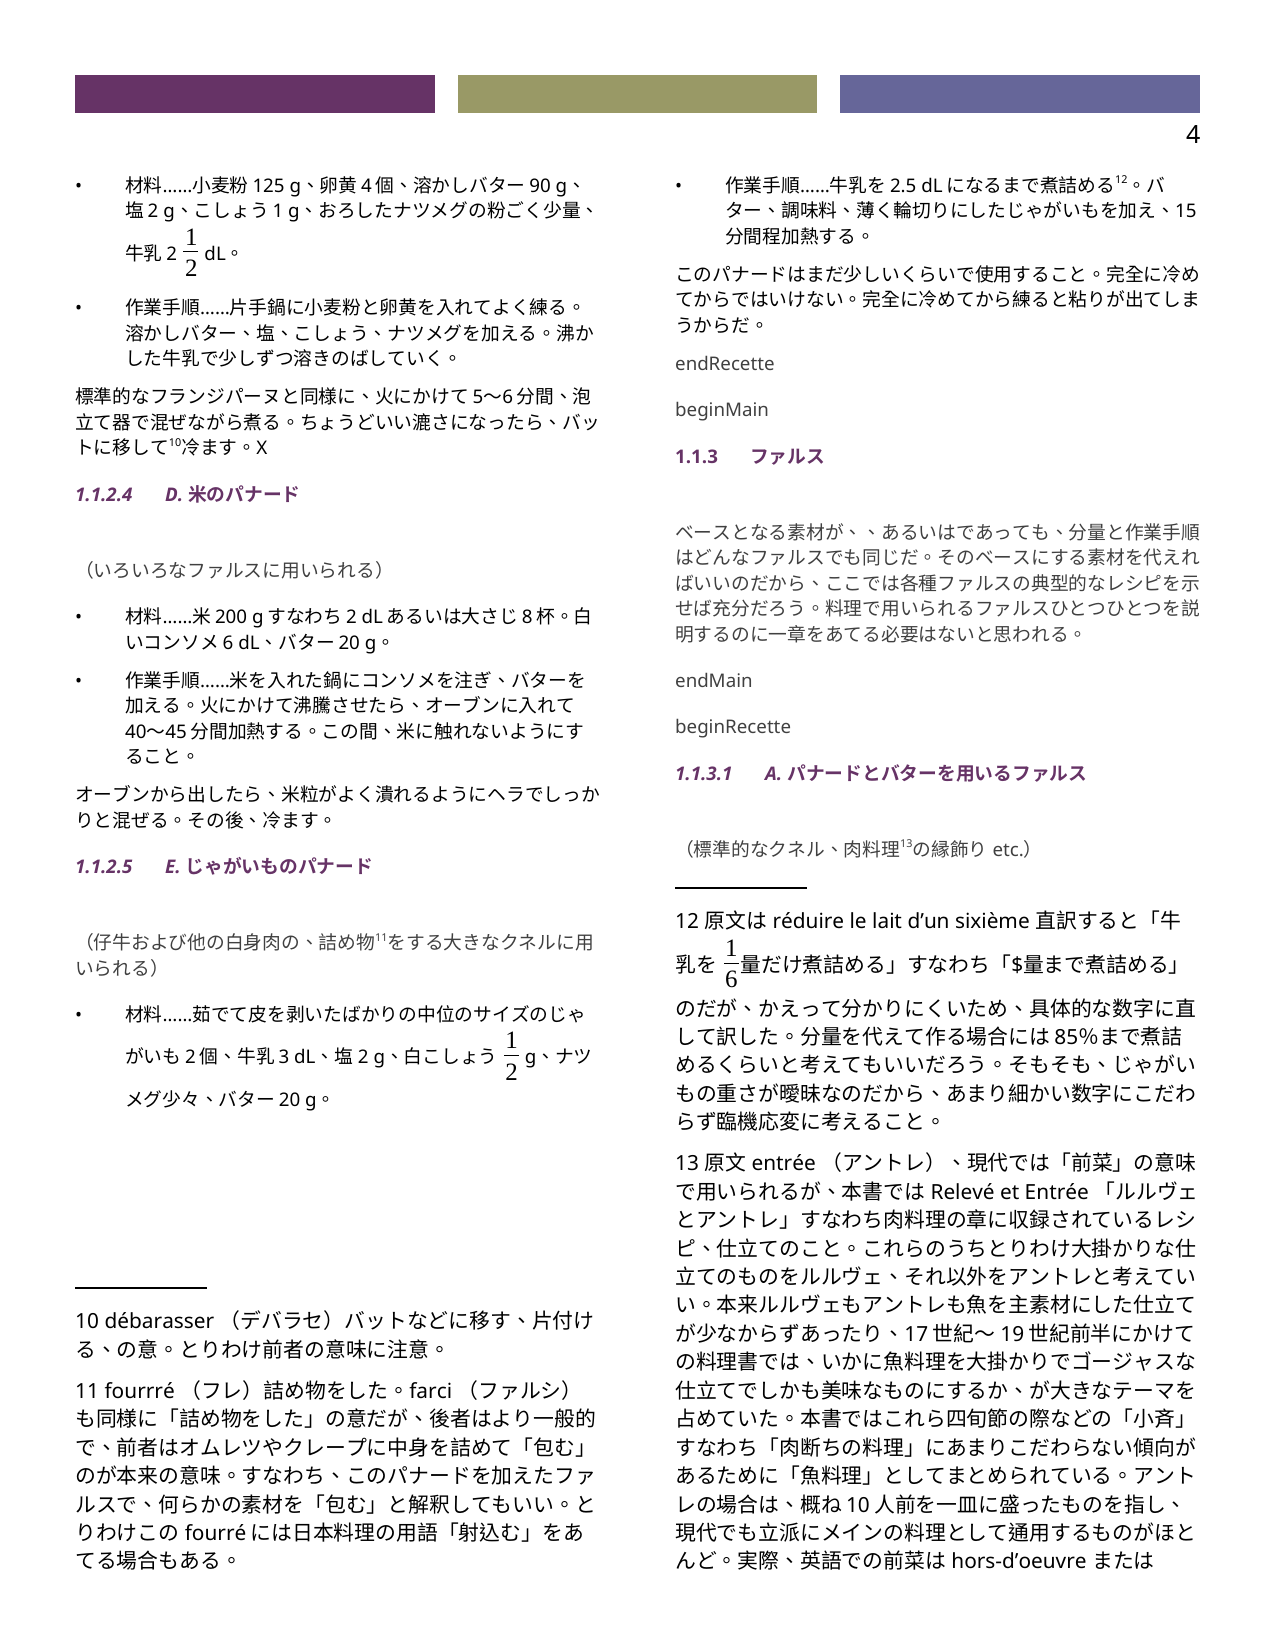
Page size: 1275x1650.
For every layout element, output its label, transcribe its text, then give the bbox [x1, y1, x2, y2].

text endMain [675, 667, 1200, 693]
subtitle E. じゃがいものパナード [75, 853, 600, 879]
list 材料……小麦粉125 g、卵黄4個、溶かしバター90 g、塩2 g、こしょう1 g、おろしたナツメグの粉ごく少量、牛乳2 dL。 [75, 172, 600, 282]
subtitle A. パナードとバターを用いるファルス [675, 760, 1200, 786]
text endRecette [675, 350, 1200, 376]
text beginMain [675, 397, 1200, 422]
list 作業手順……片手鍋に小麦粉と卵黄を入れてよく練る。溶かしバター、塩、こしょう、ナツメグを加える。沸かした牛乳で少しずつ溶きのばしていく。 [75, 294, 600, 371]
text （いろいろなファルスに用いられる） [75, 557, 600, 583]
list 材料……米200 gすなわち2 dLあるいは大さじ8杯。白いコンソメ6 dL、バター20 g。 [75, 603, 600, 654]
list 作業手順……米を入れた鍋にコンソメを注ぎ、バターを加える。火にかけて沸騰させたら、オーブンに入れて40〜45分間加熱する。この間、米に触れないようにすること。 [75, 667, 600, 769]
text beginRecette [675, 714, 1200, 739]
list 材料……茹でて皮を剥いたばかりの中位のサイズのじゃがいも2個、牛乳3 dL、塩 2 g、白こしょう g、ナツメグ少々、バター20 g。 [75, 1001, 600, 1111]
text （仔牛および他の白身肉の、詰め物をする大きなクネルに用いられる） [75, 929, 600, 981]
list 作業手順……牛乳を2.5 dLになるまで煮詰める。バター、調味料、薄く輪切りにしたじゃがいもを加え、15分間程加熱する。 [675, 172, 1200, 249]
subtitle D. 米のパナード [75, 481, 600, 507]
subtitle ファルス [675, 443, 1200, 468]
text （標準的なクネル、肉料理の縁飾り etc.） [675, 836, 1200, 862]
text ベースとなる素材が、、あるいはであっても、分量と作業手順はどんなファルスでも同じだ。そのベースにする素材を代えればいいのだから、ここでは各種ファルスの典型的なレシピを示せば充分だろう。料理で用いられるファルスひとつひとつを説明するのに一章をあてる必要はないと思われる。 [675, 519, 1200, 647]
